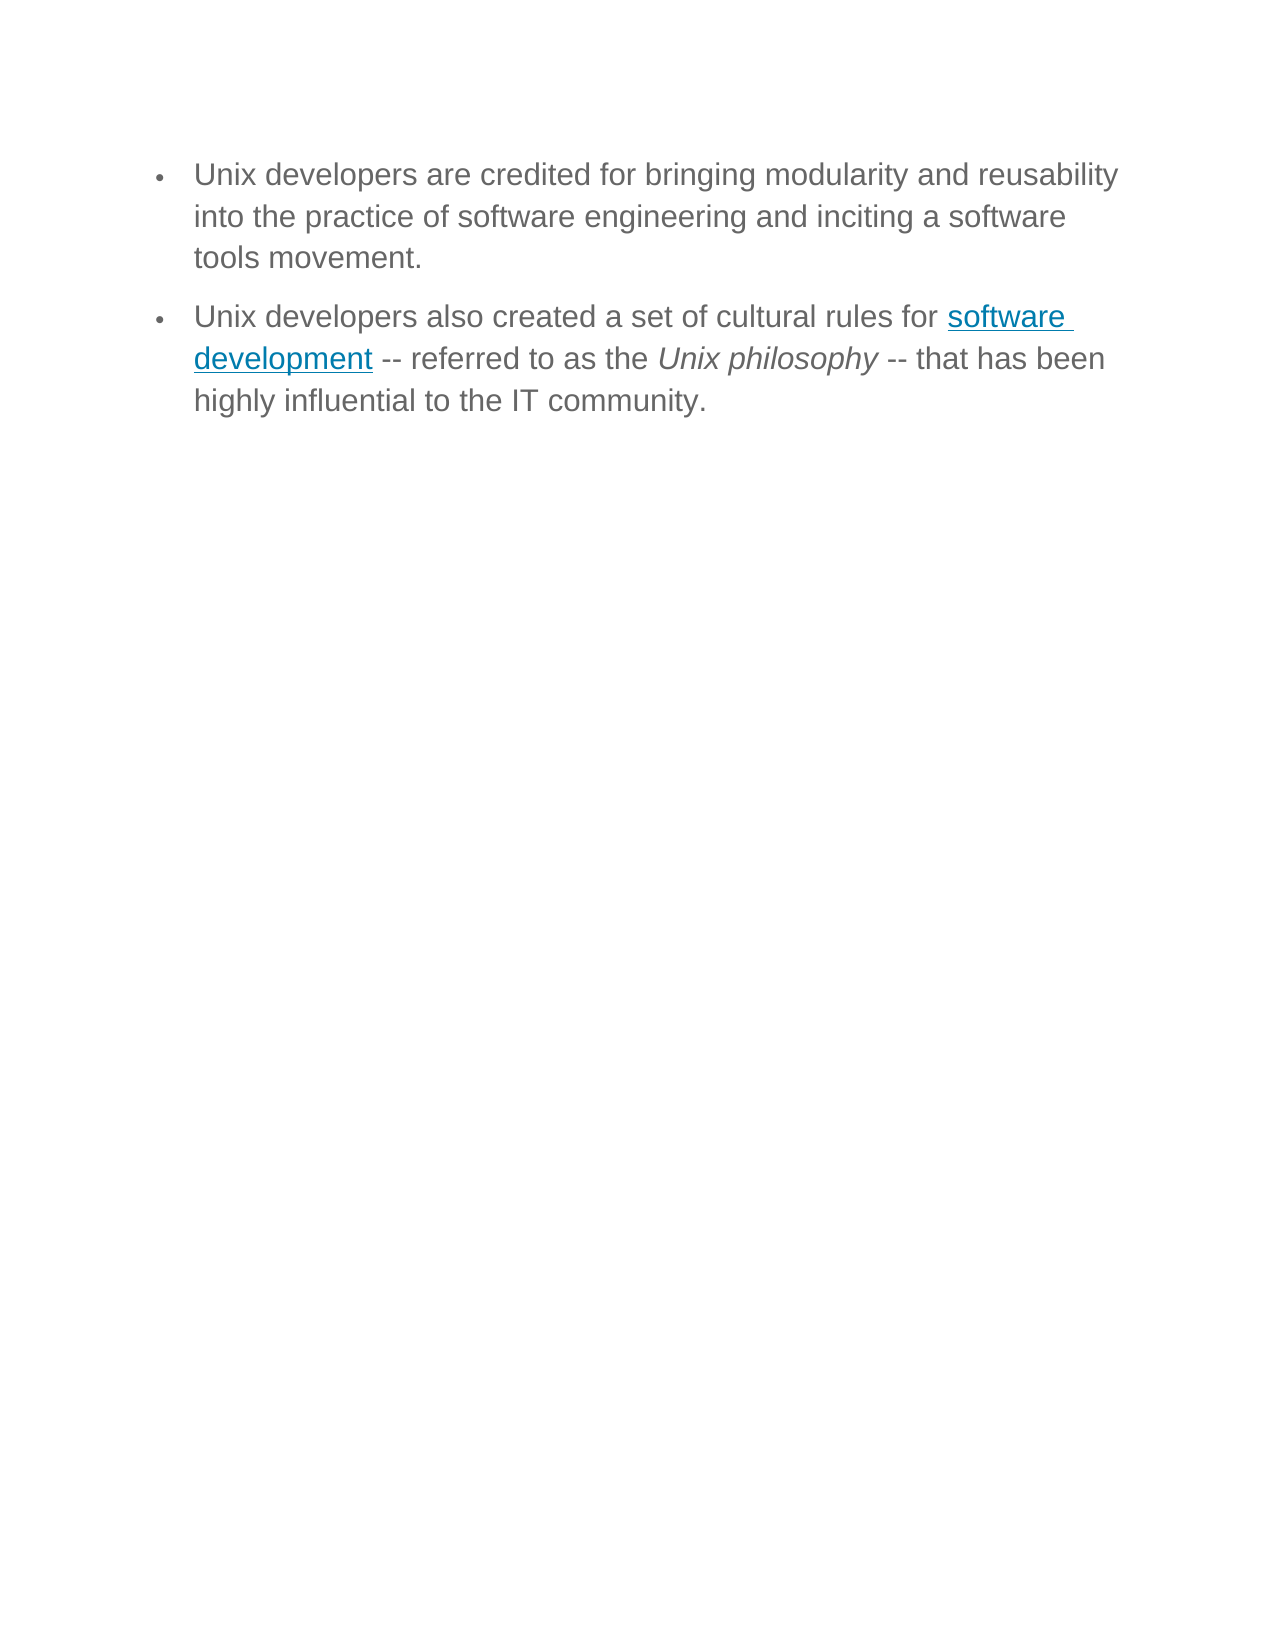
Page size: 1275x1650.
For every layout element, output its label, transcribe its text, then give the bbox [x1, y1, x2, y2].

list Unix developers are credited for bringing modularity and reusability into the practice of software engineering and inciting a software tools movement. [156, 150, 1125, 275]
list Unix developers also created a set of cultural rules for software development -- referred to as the Unix philosophy -- that has been highly influential to the IT community. [156, 293, 1125, 418]
